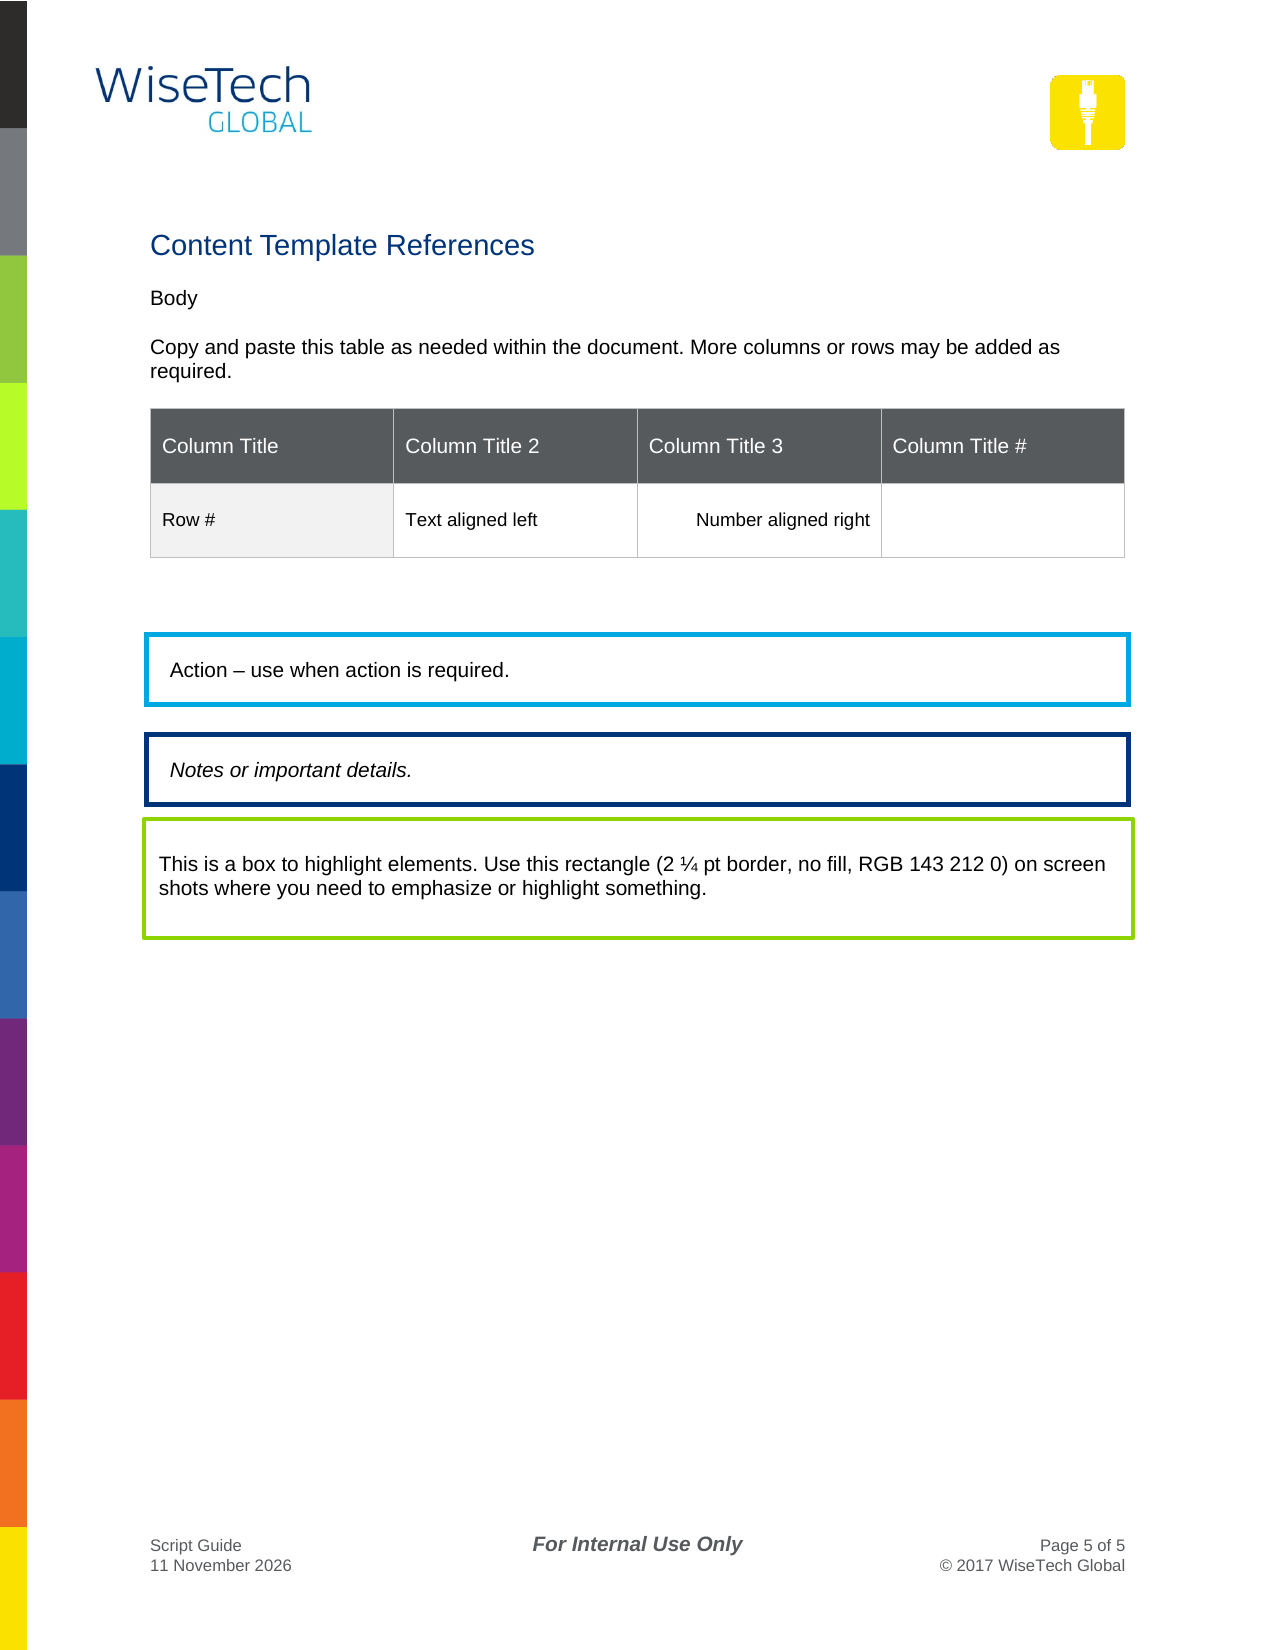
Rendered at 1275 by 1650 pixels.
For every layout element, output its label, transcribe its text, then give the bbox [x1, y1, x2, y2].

text Body [150, 286, 1125, 310]
table_cell [882, 484, 1124, 557]
picture [92, 62, 359, 138]
table_cell Row # [151, 484, 393, 557]
picture [1050, 75, 1125, 150]
table_cell Text aligned left [394, 484, 637, 557]
subtitle Content Template References [150, 227, 1125, 261]
text Notes or important details. [149, 737, 1126, 802]
table_header Column Title # [882, 409, 1124, 483]
text Action – use when action is required. [149, 637, 1126, 702]
picture [0, 1, 27, 1650]
text Copy and paste this table as needed within the document. More columns or rows may be added as required. [150, 335, 1125, 383]
table_header Column Title 2 [394, 409, 637, 483]
table_cell Number aligned right [638, 484, 881, 557]
table_header Column Title [151, 409, 393, 483]
table_header Column Title 3 [638, 409, 881, 483]
